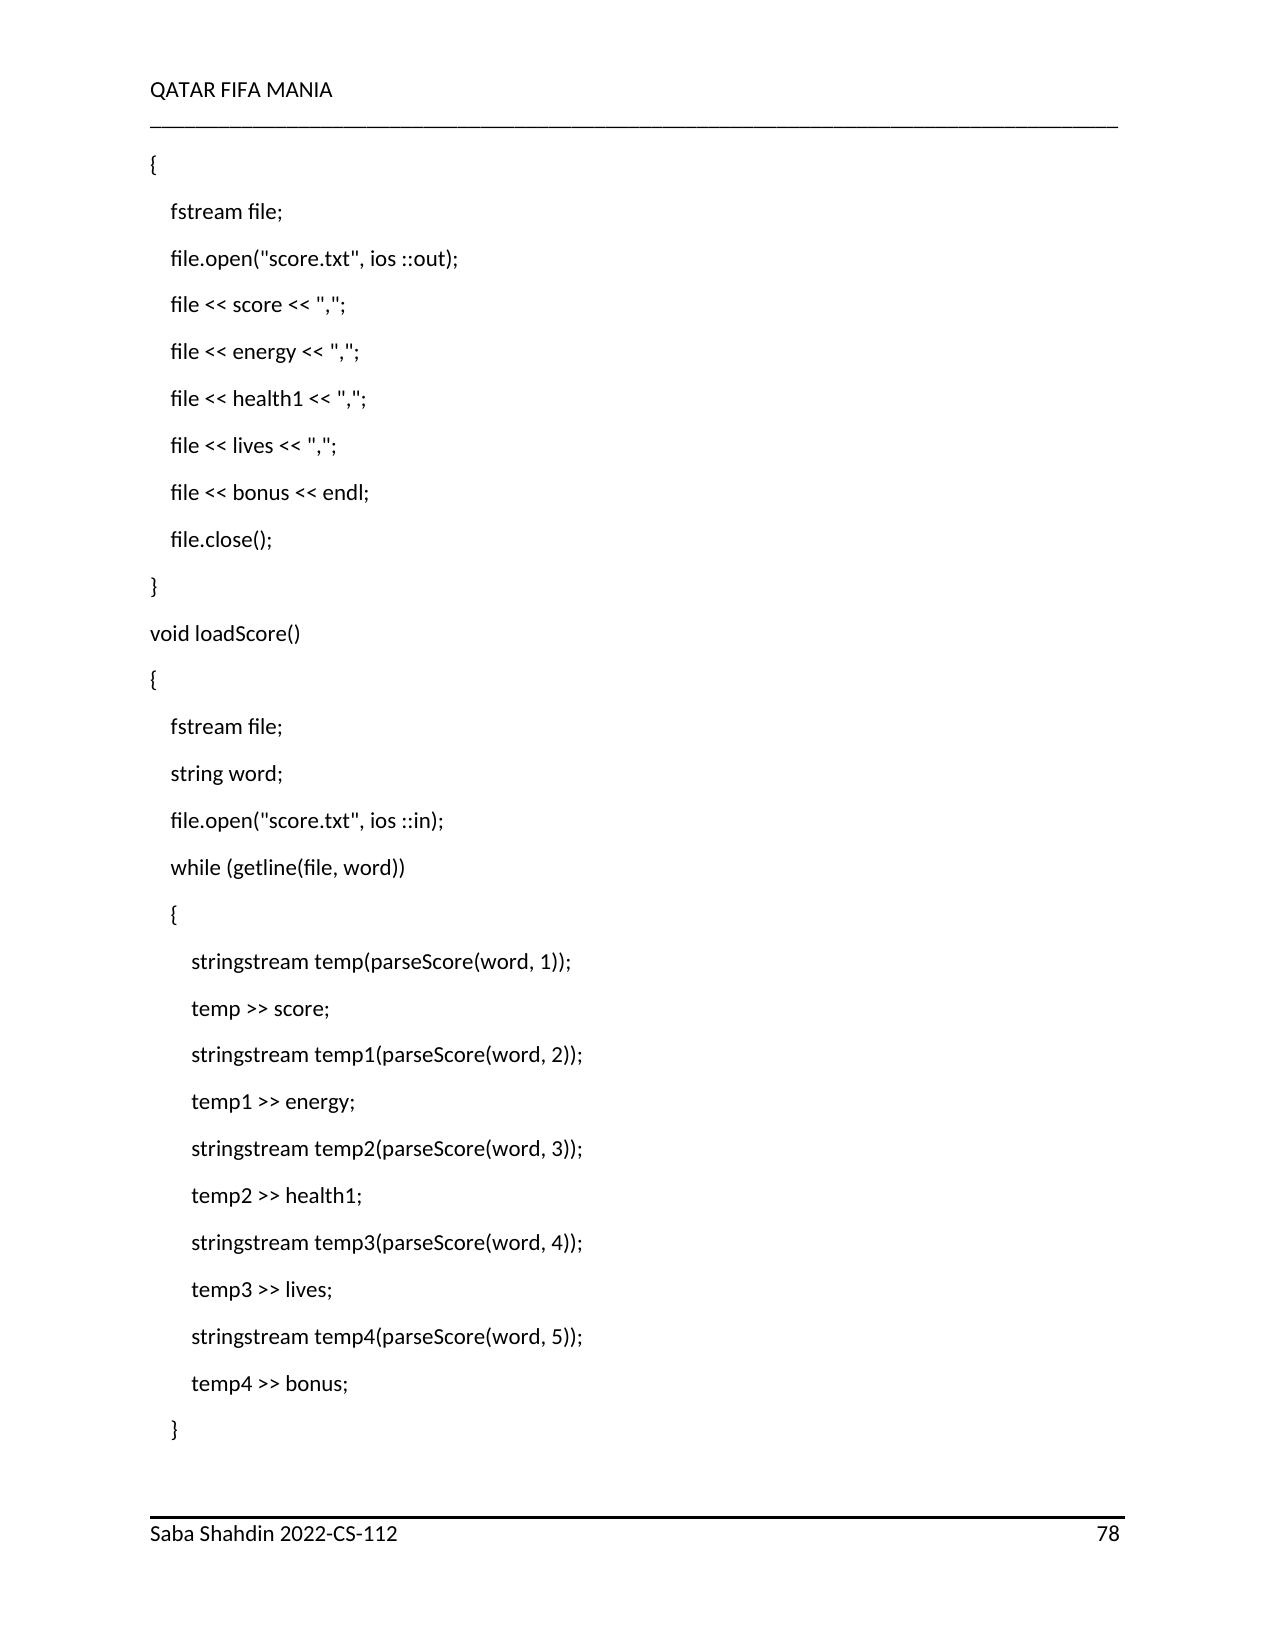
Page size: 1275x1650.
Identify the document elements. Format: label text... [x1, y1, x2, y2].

text { [150, 994, 1125, 1022]
text } [150, 1369, 1125, 1397]
text } [150, 619, 1125, 647]
text stringstream temp3(parseScore(word, 4)); [150, 431, 1125, 459]
text int commaCounter1 = 1; [150, 853, 1125, 881]
text temp1 >> energy; [150, 291, 1125, 319]
text { [150, 806, 1125, 834]
text stringstream temp(parseScore(word, 1)); [150, 150, 1125, 178]
text file.close(); [150, 666, 1125, 694]
text temp2 >> health1; [150, 384, 1125, 412]
text if (record[x] == ',') [150, 1041, 1125, 1069]
text } [150, 712, 1125, 741]
text { [150, 1087, 1125, 1116]
text } [150, 1416, 1125, 1444]
text commaCounter1 = commaCounter1 + 1; [150, 1134, 1125, 1162]
text temp3 >> lives; [150, 478, 1125, 506]
text stringstream temp1(parseScore(word, 2)); [150, 244, 1125, 272]
text string score; [150, 900, 1125, 928]
text for (int x = 0; x < record.length(); x++) [150, 947, 1125, 975]
text stringstream temp4(parseScore(word, 5)); [150, 525, 1125, 553]
text string parseScore(string record, int field) [150, 759, 1125, 787]
text temp >> score; [150, 197, 1125, 225]
text stringstream temp2(parseScore(word, 3)); [150, 337, 1125, 366]
text temp4 >> bonus; [150, 572, 1125, 600]
text score = score + record[x]; [150, 1322, 1125, 1350]
text else if (commaCounter1 == field) [150, 1228, 1125, 1256]
text { [150, 1275, 1125, 1303]
text } [150, 1181, 1125, 1209]
